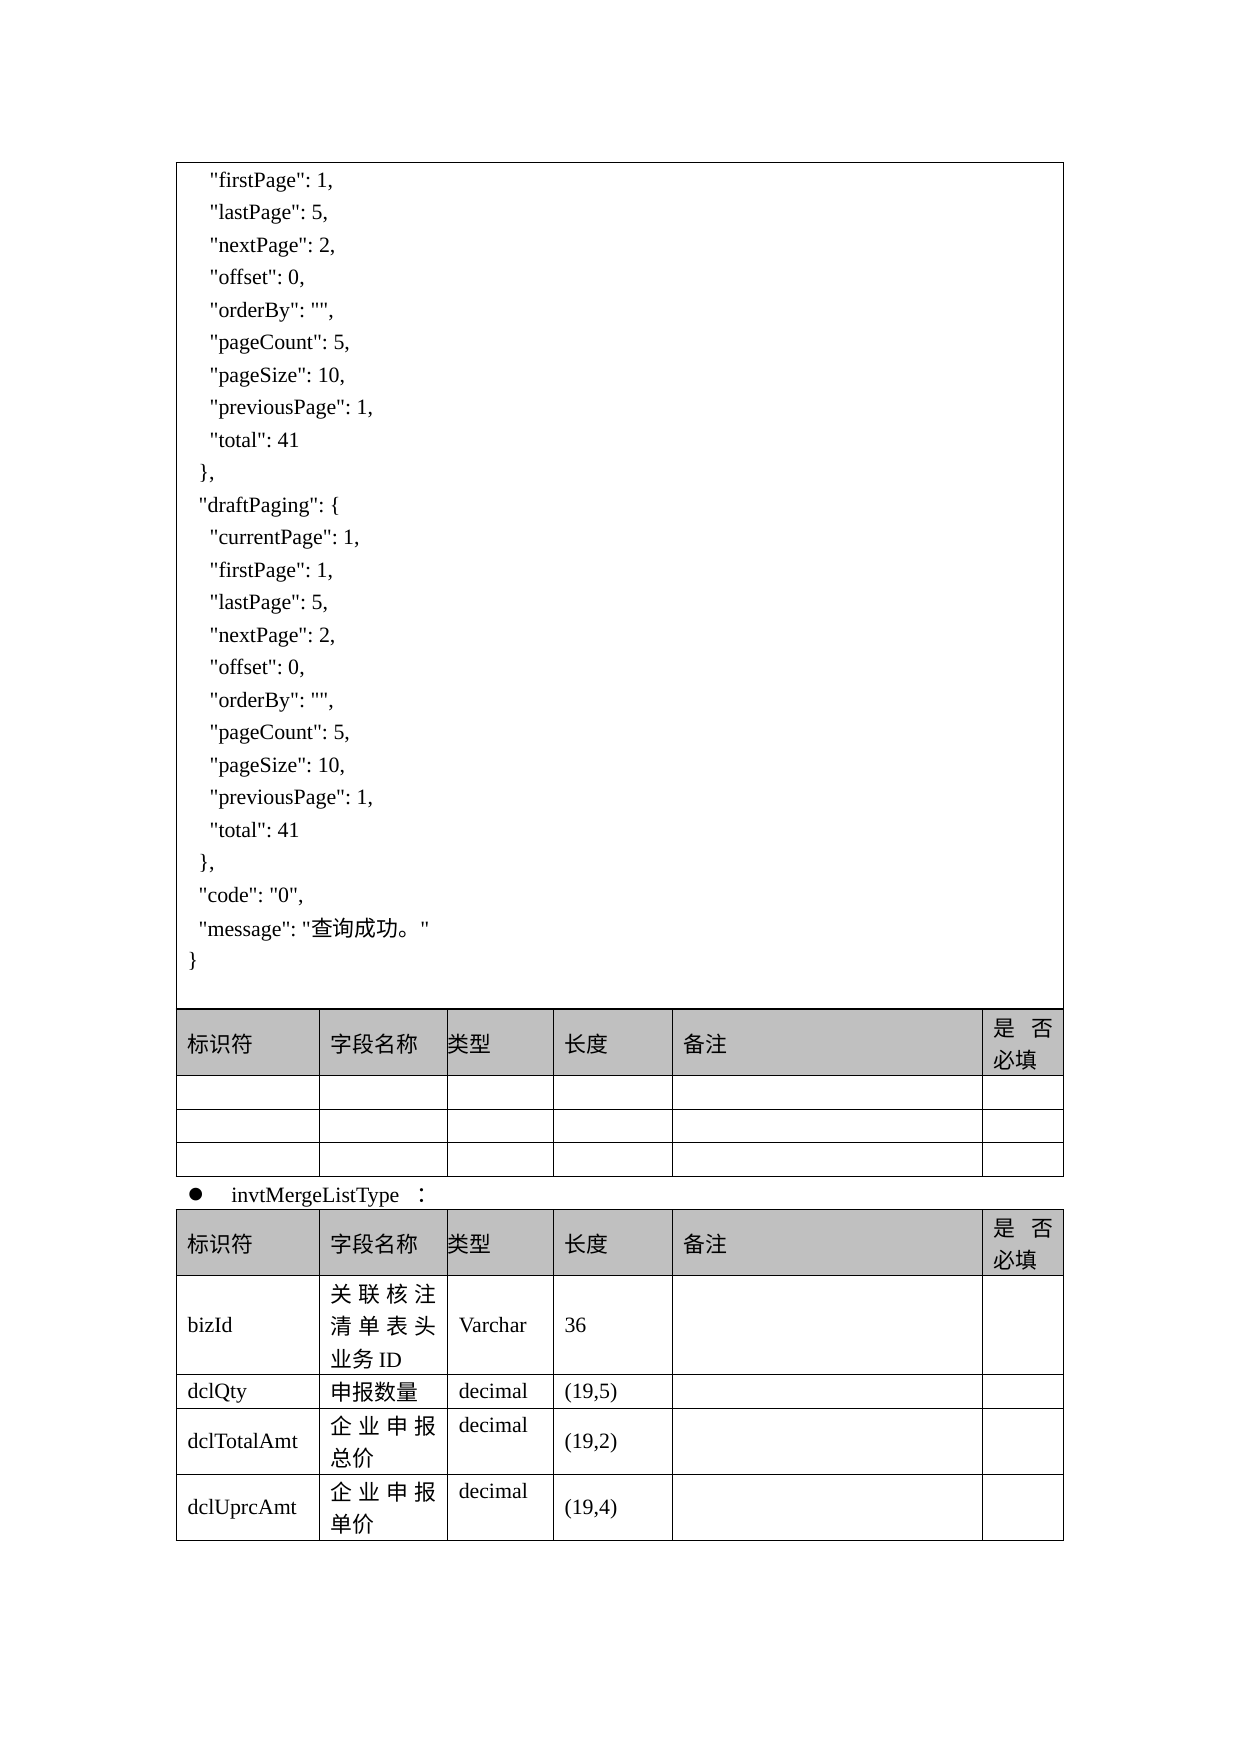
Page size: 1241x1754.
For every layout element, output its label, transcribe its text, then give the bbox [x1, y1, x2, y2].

table_header 长度 [554, 1210, 672, 1275]
table_cell [983, 1076, 1063, 1109]
table_cell (19,2) [554, 1409, 672, 1473]
table_cell dclTotalAmt [177, 1409, 319, 1473]
table_cell [320, 1076, 447, 1109]
table_cell [554, 1143, 672, 1176]
table_header 字段名称 [320, 1210, 447, 1275]
table_header 是否必填 [983, 1010, 1063, 1075]
table_header 字段名称 [320, 1010, 447, 1075]
table_header 备注 [673, 1010, 982, 1075]
table_cell decimal [448, 1375, 553, 1407]
table_cell [983, 1143, 1063, 1176]
table_cell [320, 1110, 447, 1142]
table_header 标识符 [177, 1010, 319, 1075]
table_cell [177, 1110, 319, 1142]
table_cell [320, 1143, 447, 1176]
table_cell [177, 1076, 319, 1109]
table_cell [554, 1076, 672, 1109]
table_cell 申报数量 [320, 1375, 447, 1407]
table_header 类型 [448, 1210, 553, 1275]
table_cell 企业申报单价 [320, 1475, 447, 1539]
table_cell [673, 1409, 982, 1473]
list invtMergeListType ： [187, 1177, 1053, 1209]
table_cell [673, 1076, 982, 1109]
table_cell dclQty [177, 1375, 319, 1407]
table_cell [448, 1110, 553, 1142]
table_header 备注 [673, 1210, 982, 1275]
table_cell [983, 1409, 1063, 1473]
table_cell [673, 1143, 982, 1176]
table_cell bizId [177, 1276, 319, 1374]
table_cell [673, 1475, 982, 1539]
table_cell [448, 1143, 553, 1176]
table_cell 企业申报总价 [320, 1409, 447, 1473]
table_cell [673, 1276, 982, 1374]
table_cell [983, 1375, 1063, 1407]
table_cell Varchar [448, 1276, 553, 1374]
table_cell [554, 1110, 672, 1142]
table_cell decimal [448, 1475, 553, 1539]
table_cell [673, 1110, 982, 1142]
table_cell (19,4) [554, 1475, 672, 1539]
table_cell [983, 1475, 1063, 1539]
table_cell 36 [554, 1276, 672, 1374]
table_cell [673, 1375, 982, 1407]
table_cell [448, 1076, 553, 1109]
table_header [177, 163, 1063, 1008]
table_header 是否必填 [983, 1210, 1063, 1275]
table_cell 关联核注清单表头业务ID [320, 1276, 447, 1374]
table_cell decimal [448, 1409, 553, 1473]
table_header 标识符 [177, 1210, 319, 1275]
table_header 类型 [448, 1010, 553, 1075]
table_header 长度 [554, 1010, 672, 1075]
table_cell [983, 1110, 1063, 1142]
table_cell [983, 1276, 1063, 1374]
table_cell [177, 1143, 319, 1176]
table_cell dclUprcAmt [177, 1475, 319, 1539]
table_cell (19,5) [554, 1375, 672, 1407]
